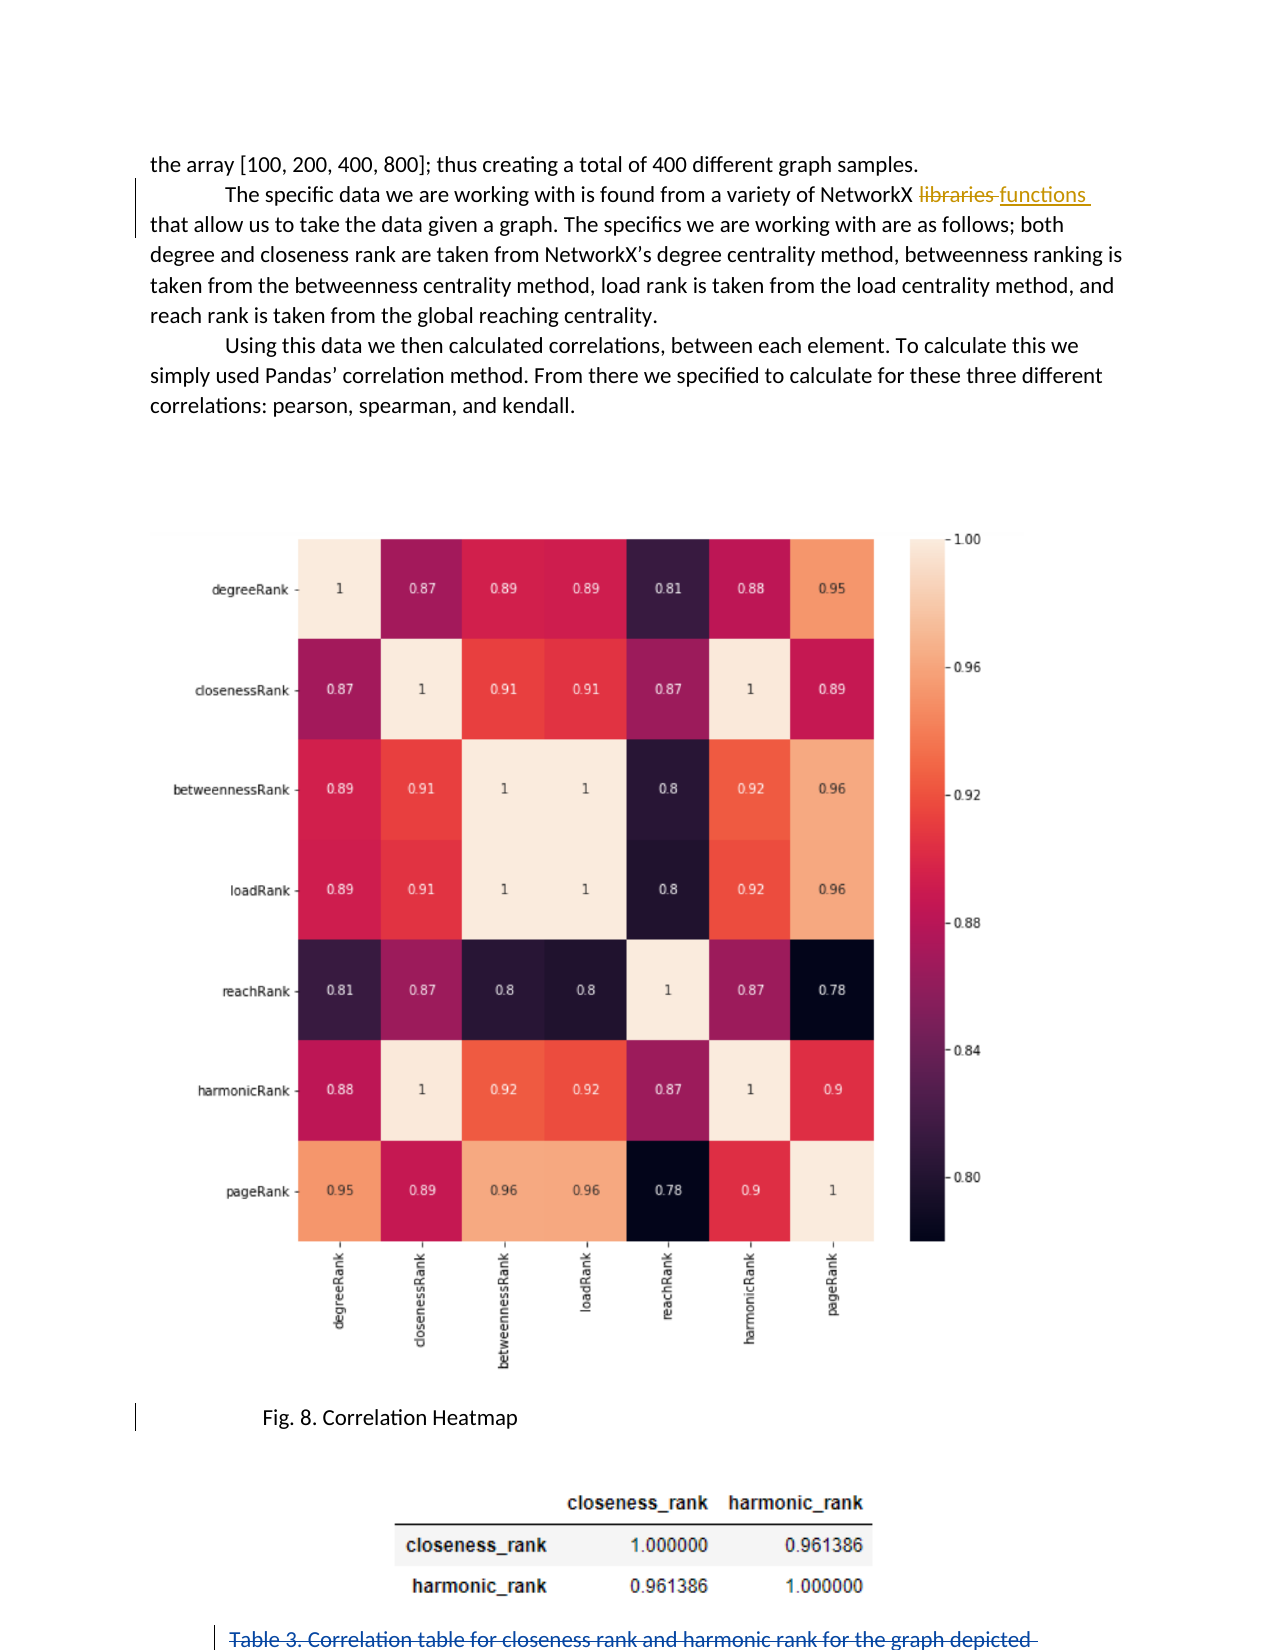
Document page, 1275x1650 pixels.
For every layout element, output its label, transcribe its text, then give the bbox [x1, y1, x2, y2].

picture [150, 532, 1025, 1385]
text Fig. 8. Correlation Heatmap [150, 1403, 1125, 1431]
picture [381, 1472, 893, 1615]
